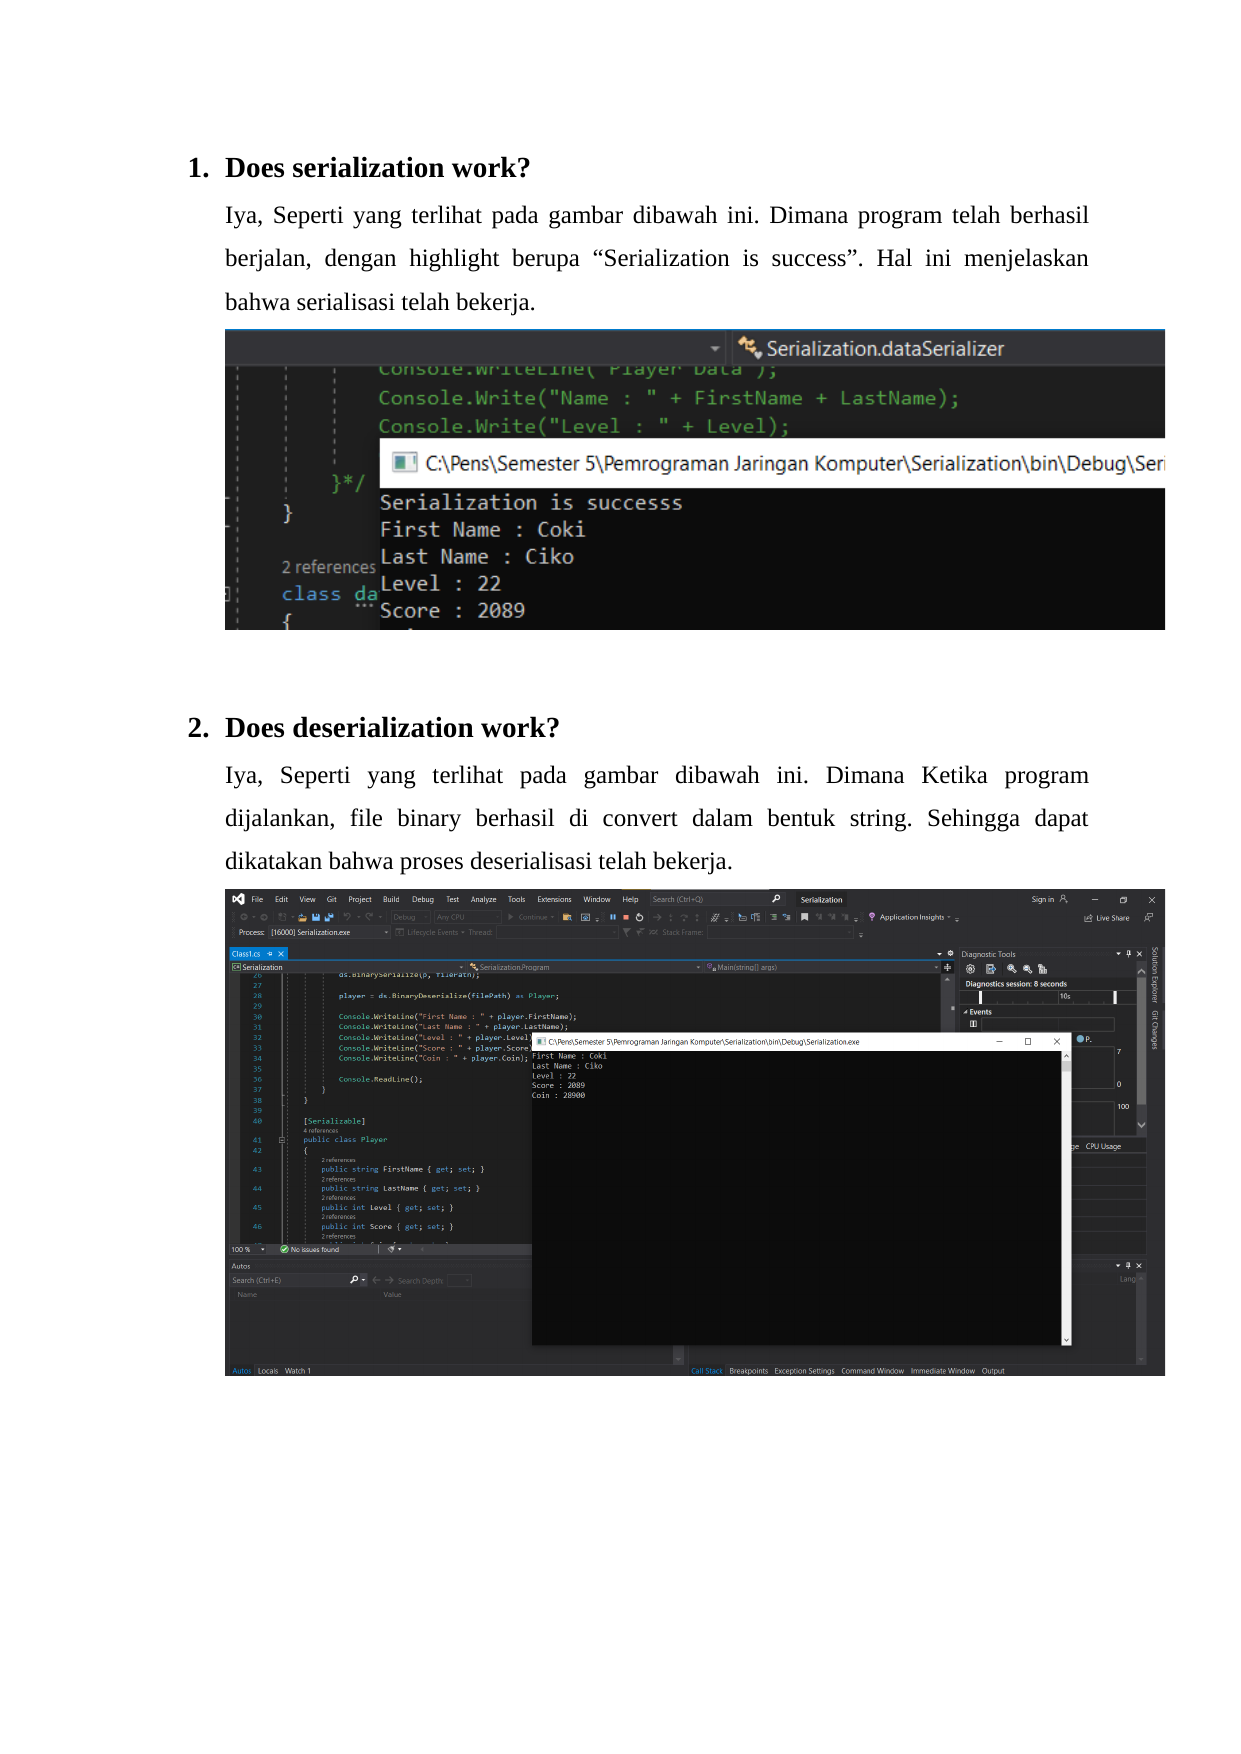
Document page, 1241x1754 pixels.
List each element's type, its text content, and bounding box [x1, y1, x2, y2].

list Does serialization work? [187, 150, 1090, 183]
text Iya, Seperti yang terlihat pada gambar dibawah ini. Dimana program telah berhasil berjalan, dengan highlight berupa “Serialization is success”. Hal ini menjelaskan bahwa serialisasi telah bekerja. [225, 200, 1090, 315]
picture [225, 889, 1166, 1376]
list Does deserialization work? [187, 710, 1090, 743]
text Iya, Seperti yang terlihat pada gambar dibawah ini. Dimana Ketika program dijalankan, file binary berhasil di convert dalam bentuk string. Sehingga dapat dikatakan bahwa proses deserialisasi telah bekerja. [225, 760, 1090, 875]
picture [225, 329, 1166, 630]
